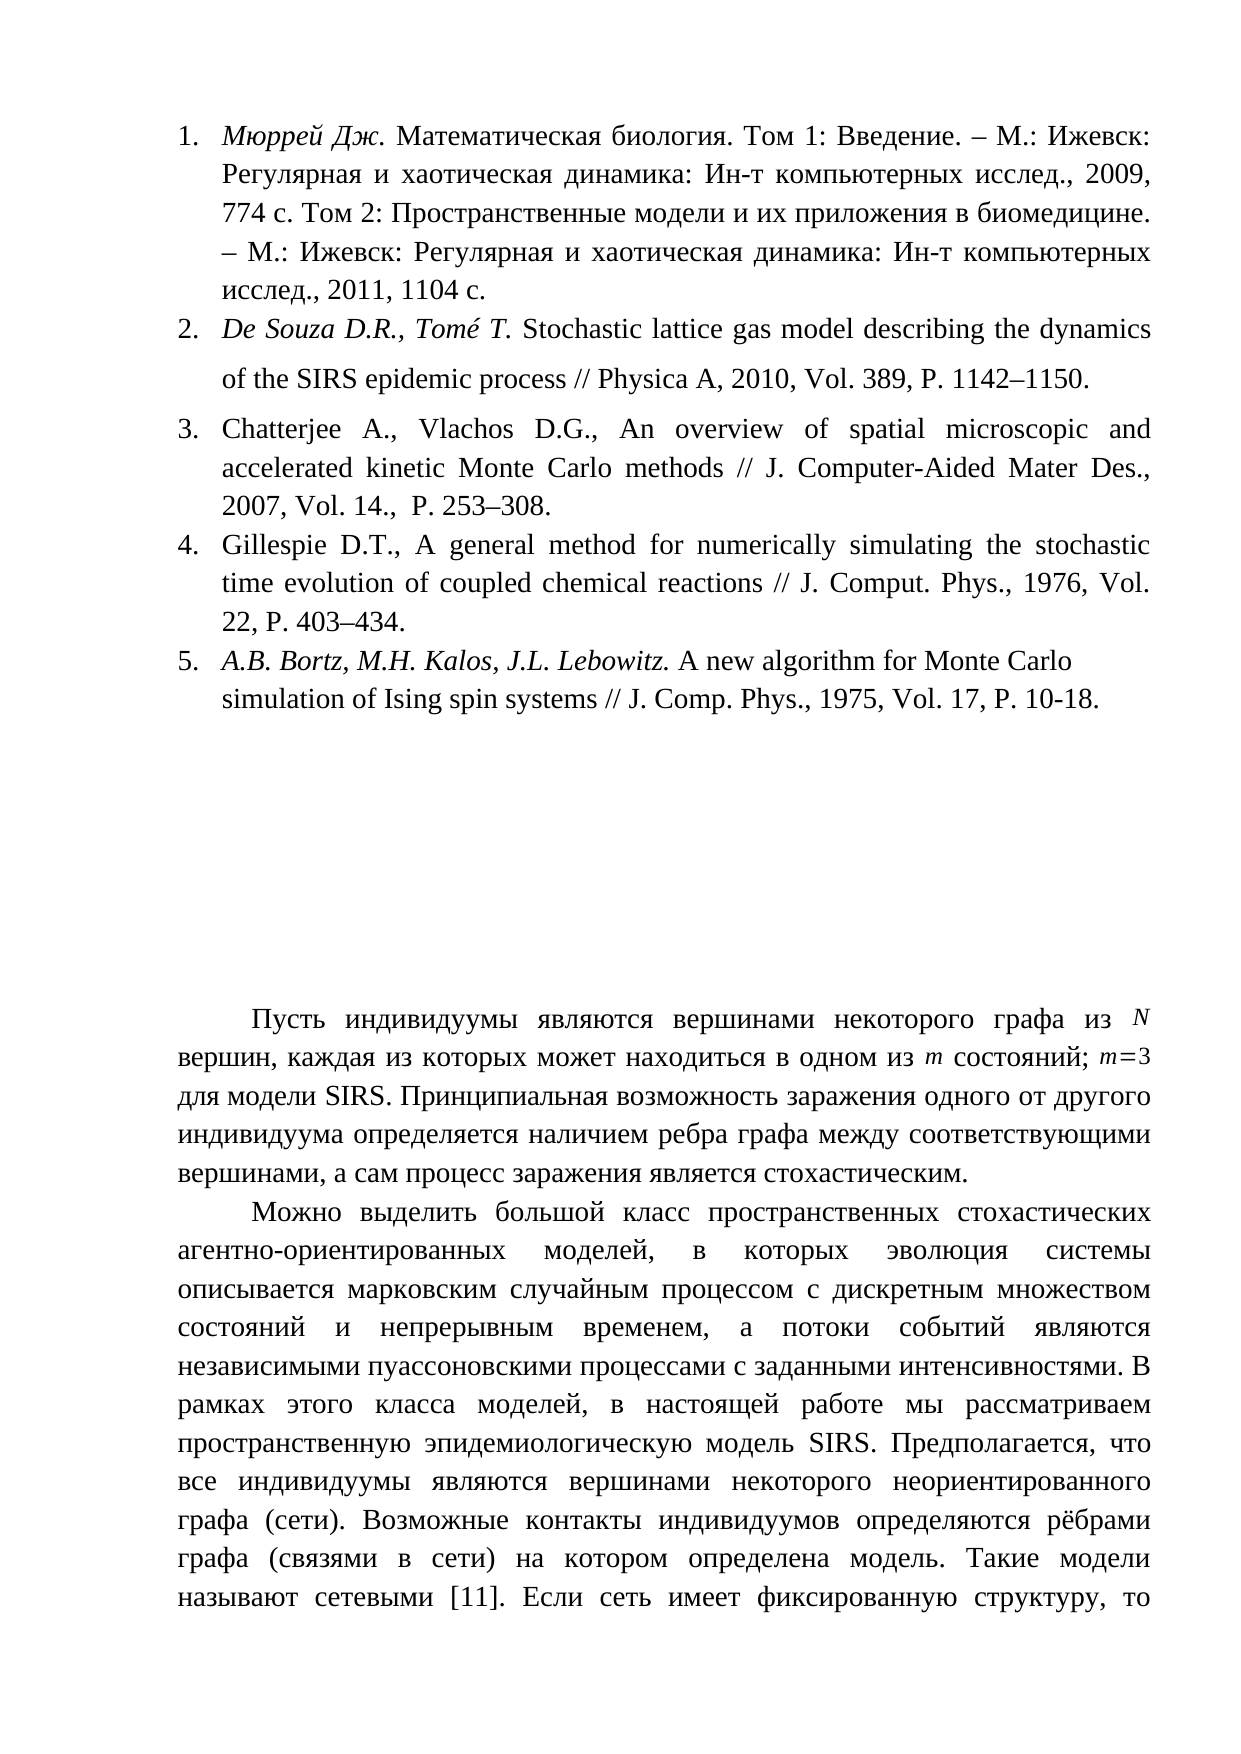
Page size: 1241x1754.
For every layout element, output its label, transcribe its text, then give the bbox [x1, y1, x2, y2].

list De Souza D.R., Tomé T. Stochastic lattice gas model describing the dynamics of the SIRS epidemic process // Physica A, 2010, Vol. 389, P. 1142–1150. [177, 311, 1152, 395]
text Пусть индивидуумы являются вершинами некоторого графа из вершин, каждая из которых может находиться в одном из состояний; для модели SIRS. Принципиальная возможность заражения одного от другого индивидуума определяется наличием ребра графа между соответствующими вершинами, а сам процесс заражения является стохастическим. [177, 1001, 1152, 1189]
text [177, 1194, 1152, 1613]
list Gillespie D.T., A general method for numerically simulating the stochastic time evolution of coupled chemical reactions // J. Comput. Phys., 1976, Vol. 22, P. 403–434. [177, 527, 1152, 638]
list Мюррей Дж. Математическая биология. Том 1: Введение. – М.: Ижевск: Регулярная и хаотическая динамика: Ин-т компьютерных исслед., 2009, 774 с. Том 2: Пространственные модели и их приложения в биомедицине. – М.: Ижевск: Регулярная и хаотическая динамика: Ин-т компьютерных исслед., 2011, 1104 с. [177, 118, 1152, 306]
list A.B. Bortz, M.H. Kalos, J.L. Lebowitz. A new algorithm for Monte Carlo simulation of Ising spin systems // J. Comp. Phys., 1975, Vol. 17, P. 10-18. [177, 643, 1152, 715]
list Chatterjee A., Vlachos D.G., An overview of spatial microscopic and accelerated kinetic Monte Carlo methods // J. Computer-Aided Mater Des., 2007, Vol. 14., P. 253–308. [177, 411, 1152, 522]
